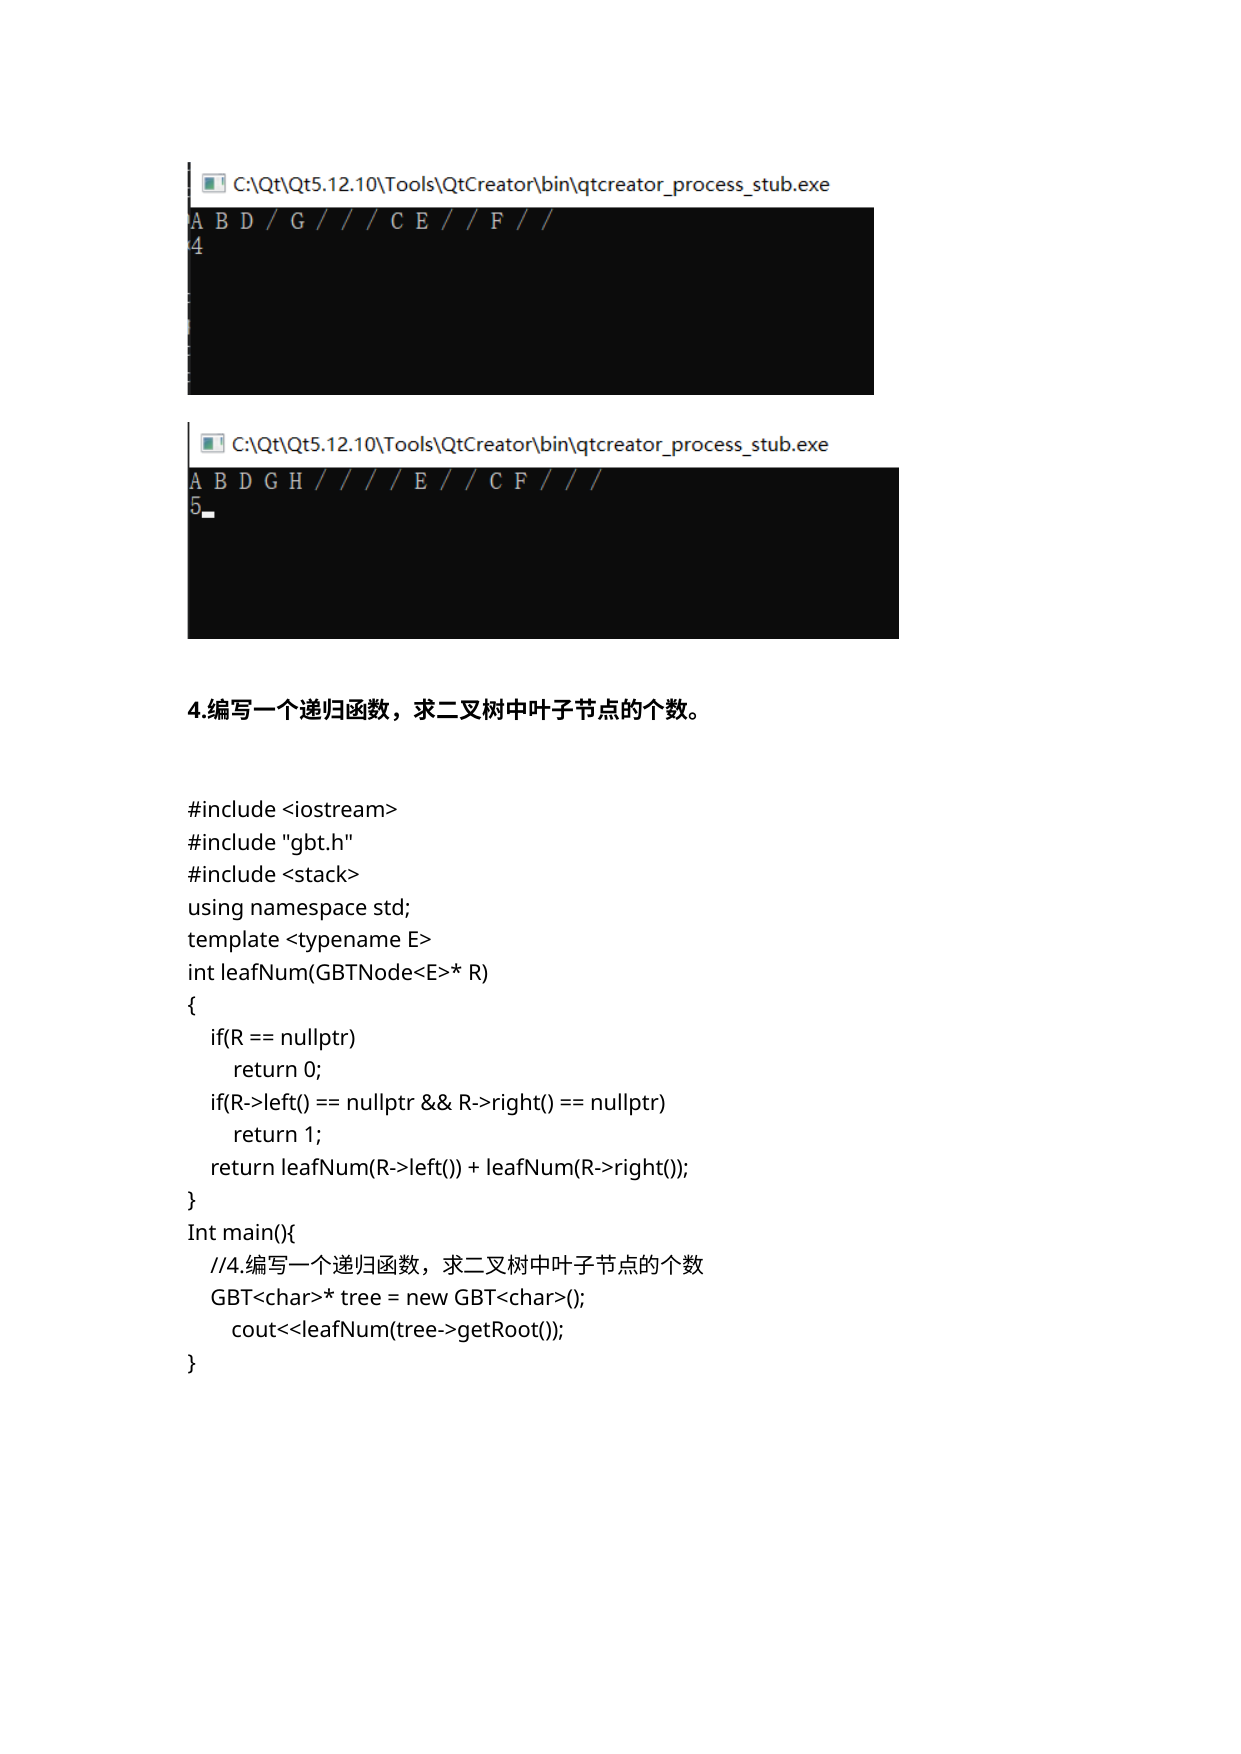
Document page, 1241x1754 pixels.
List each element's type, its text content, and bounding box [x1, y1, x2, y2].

subtitle 4.编写一个递归函数，求二叉树中叶子节点的个数。 [187, 677, 1053, 742]
text #include "gbt.h" [187, 825, 1053, 858]
text #include <stack> [187, 858, 1053, 890]
text } [187, 1183, 1053, 1215]
text if(R == nullptr) [187, 1020, 1053, 1053]
text #include <iostream> [187, 793, 1053, 825]
text //4.编写一个递归函数，求二叉树中叶子节点的个数 [187, 1248, 1053, 1280]
text template <typename E> [187, 923, 1053, 955]
text GBT<char>* tree = new GBT<char>(); [187, 1280, 1053, 1313]
text if(R->left() == nullptr && R->right() == nullptr) [187, 1085, 1053, 1118]
text int leafNum(GBTNode<E>* R) [187, 955, 1053, 988]
text } [187, 1345, 1053, 1378]
text Int main(){ [187, 1215, 1053, 1248]
picture [187, 162, 874, 395]
text return leafNum(R->left()) + leafNum(R->right()); [187, 1150, 1053, 1183]
text cout<<leafNum(tree->getRoot()); [187, 1313, 1053, 1345]
text { [187, 988, 1053, 1020]
text return 1; [187, 1118, 1053, 1150]
text using namespace std; [187, 890, 1053, 923]
text return 0; [187, 1053, 1053, 1085]
picture [187, 422, 899, 639]
